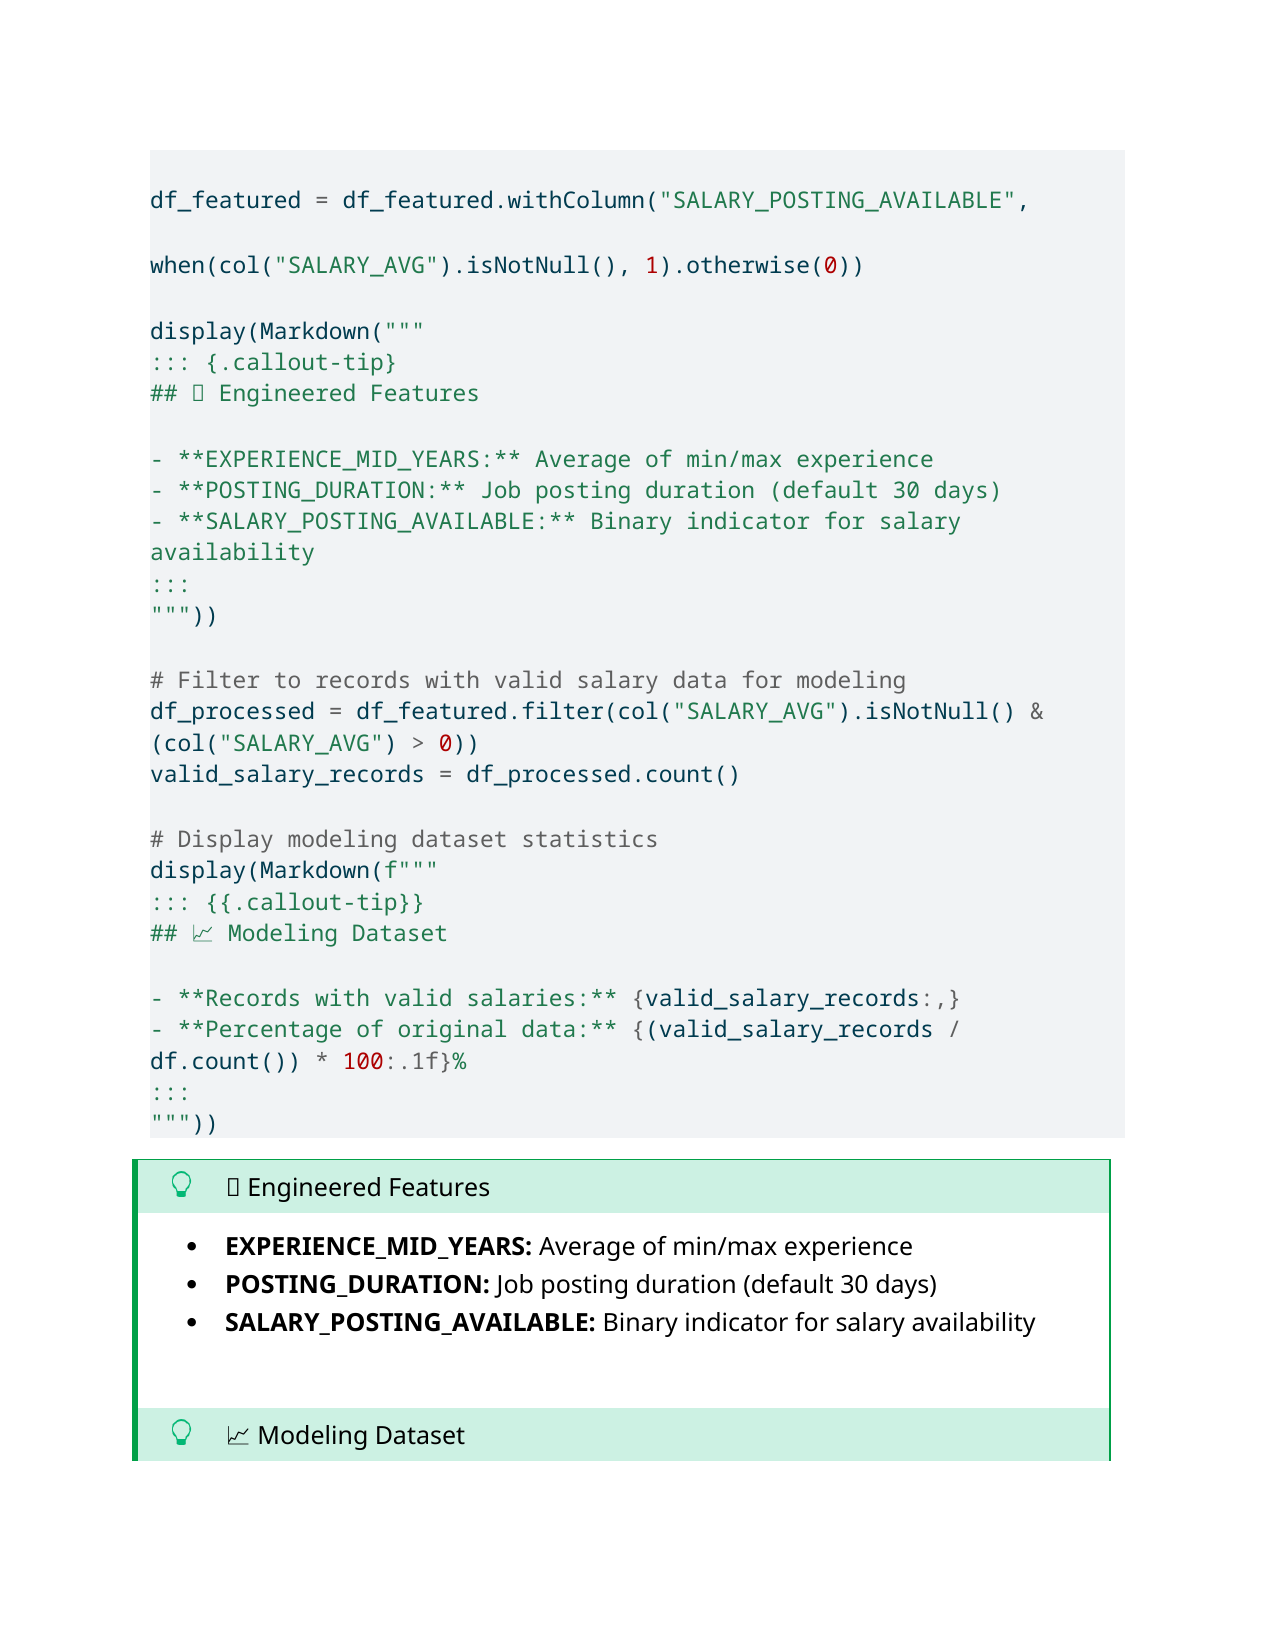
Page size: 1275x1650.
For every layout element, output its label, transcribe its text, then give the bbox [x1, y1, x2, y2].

table_header 🔧 Engineered Features [138, 1160, 1109, 1213]
table_header 📈 Modeling Dataset [138, 1408, 1109, 1461]
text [150, 150, 1125, 1138]
picture [168, 1171, 194, 1197]
picture [168, 1419, 194, 1445]
table_cell EXPERIENCE_MID_YEARS: Average of min/max experience POSTING_DURATION: Job posting duration (default 30 days) SALARY_POSTING_AVAILABLE: Binary indicator for salary availability [138, 1214, 1109, 1408]
